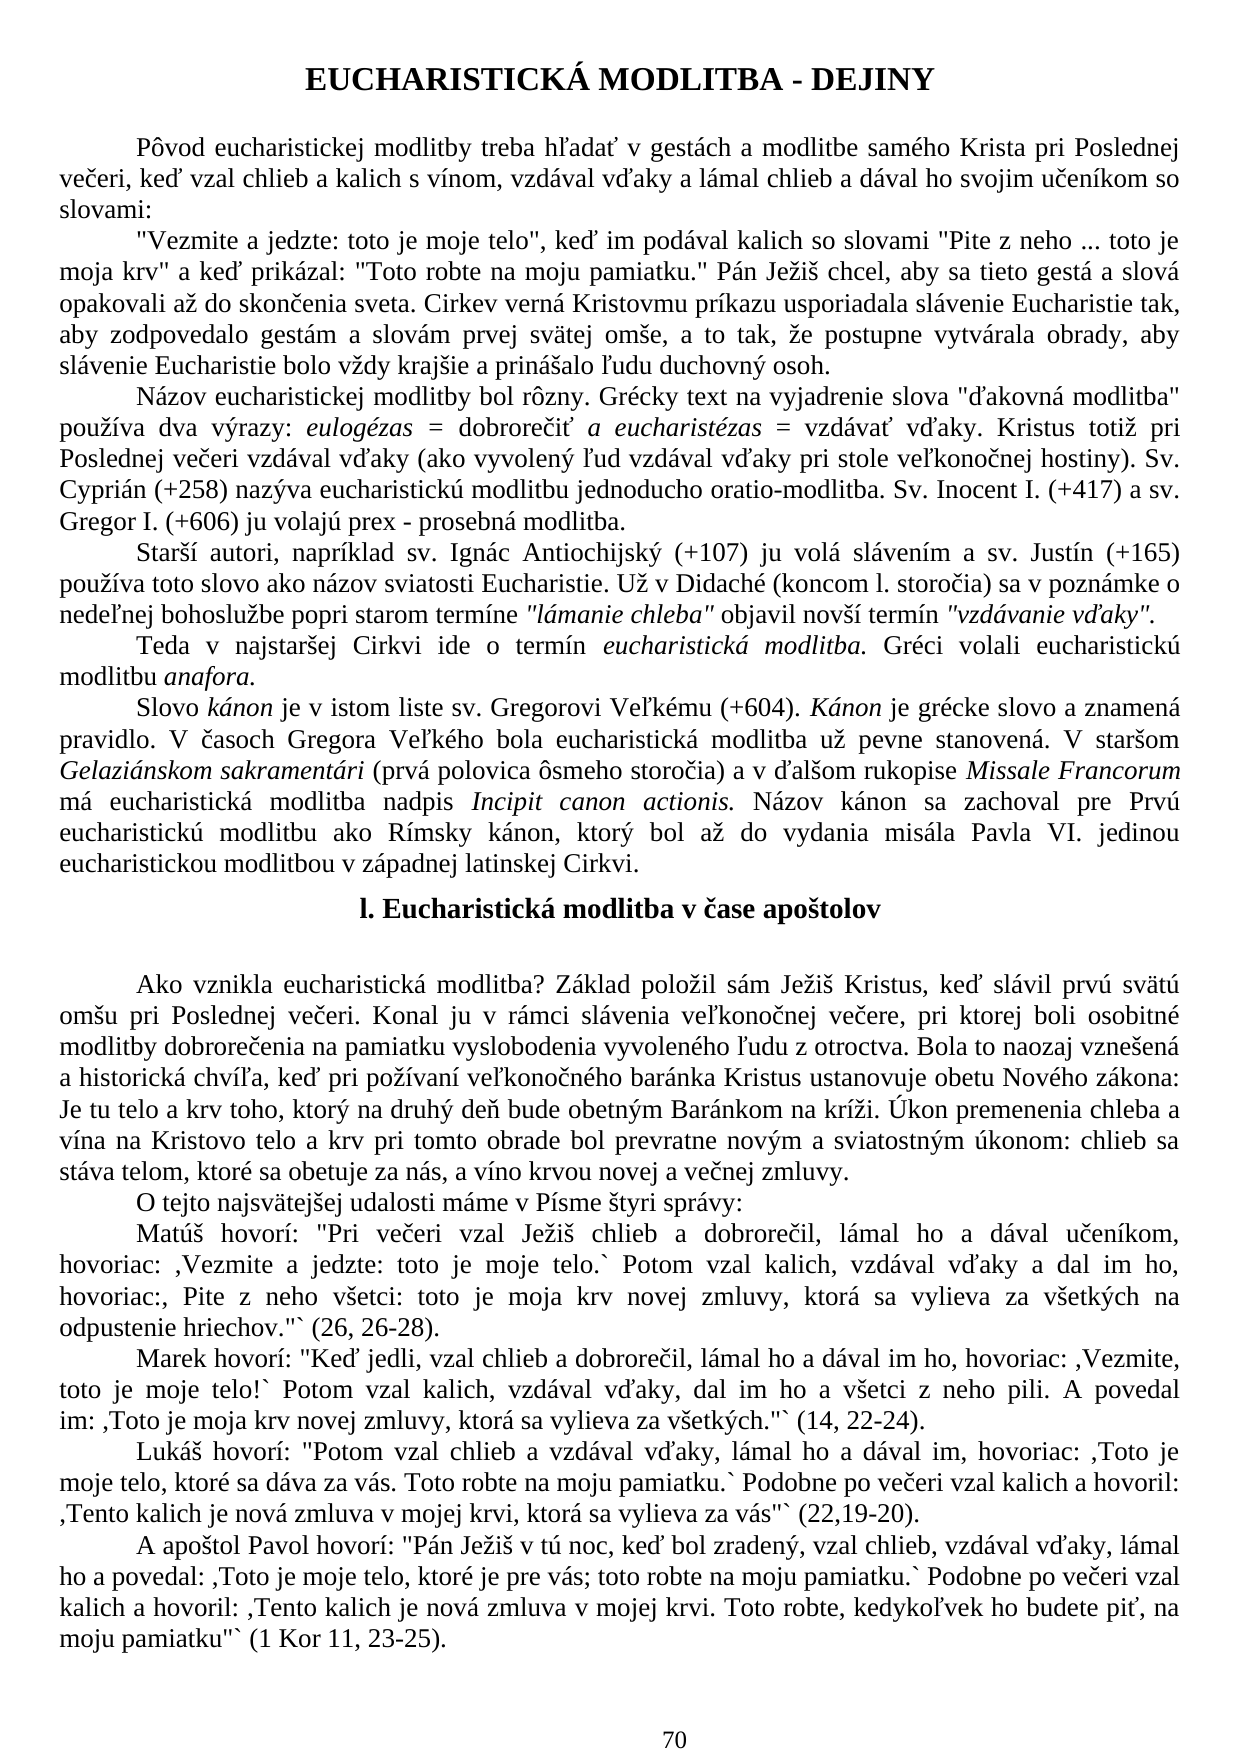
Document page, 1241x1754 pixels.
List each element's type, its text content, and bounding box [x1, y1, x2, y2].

text Pôvod eucharistickej modlitby treba hľadať v gestách a modlitbe samého Krista pri Poslednej večeri, keď vzal chlieb a kalich s vínom, vzdával vďaky a lámal chlieb a dával ho svojim učeníkom so slovami: [59, 131, 1181, 224]
text Starší autori, napríklad sv. Ignác Antiochijský (+107) ju volá slávením a sv. Justín (+165) používa toto slovo ako názov sviatosti Eucharistie. Už v Didaché (koncom l. storočia) sa v poznámke o nedeľnej bohoslužbe popri starom termíne "lámanie chleba" objavil novší termín "vzdávanie vďaky". [59, 536, 1181, 629]
text "Vezmite a jedzte: toto je moje telo", keď im podával kalich so slovami "Pite z neho ... toto je moja krv" a keď prikázal: "Toto robte na moju pamiatku." Pán Ježiš chcel, aby sa tieto gestá a slová opakovali až do skončenia sveta. Cirkev verná Kristovmu príkazu usporiadala slávenie Eucharistie tak, aby zodpovedalo gestám a slovám prvej svätej omše, a to tak, že postupne vytvárala obrady, aby slávenie Eucharistie bolo vždy krajšie a prinášalo ľudu duchovný osoh. [59, 224, 1181, 380]
text Názov eucharistickej modlitby bol rôzny. Grécky text na vyjadrenie slova "ďakovná modlitba" používa dva výrazy: eulogézas = dobrorečiť a eucharistézas = vzdávať vďaky. Kristus totiž pri Poslednej večeri vzdával vďaky (ako vyvolený ľud vzdával vďaky pri stole veľkonočnej hostiny). Sv. Cyprián (+258) nazýva eucharistickú modlitbu jednoducho oratio-modlitba. Sv. Inocent I. (+417) a sv. Gregor I. (+606) ju volajú prex - prosebná modlitba. [59, 380, 1181, 536]
text Matúš hovorí: "Pri večeri vzal Ježiš chlieb a dobrorečil, lámal ho a dával učeníkom, hovoriac: ,Vezmite a jedzte: toto je moje telo.` Potom vzal kalich, vzdával vďaky a dal im ho, hovoriac:, Pite z neho všetci: toto je moja krv novej zmluvy, ktorá sa vylieva za všetkých na odpustenie hriechov."` (26, 26-28). [59, 1217, 1181, 1342]
text Slovo kánon je v istom liste sv. Gregorovi Veľkému (+604). Kánon je grécke slovo a znamená pravidlo. V časoch Gregora Veľkého bola eucharistická modlitba už pevne stanovená. V staršom Gelaziánskom sakramentári (prvá polovica ôsmeho storočia) a v ďalšom rukopise Missale Francorum má eucharistická modlitba nadpis Incipit canon actionis. Názov kánon sa zachoval pre Prvú eucharistickú modlitbu ako Rímsky kánon, ktorý bol až do vydania misála Pavla VI. jedinou eucharistickou modlitbou v západnej latinskej Cirkvi. [59, 692, 1181, 878]
text Lukáš hovorí: "Potom vzal chlieb a vzdával vďaky, lámal ho a dával im, hovoriac: ,Toto je moje telo, ktoré sa dáva za vás. Toto robte na moju pamiatku.` Podobne po večeri vzal kalich a hovoril: ,Tento kalich je nová zmluva v mojej krvi, ktorá sa vylieva za vás"` (22,19-20). [59, 1435, 1181, 1529]
text Teda v najstaršej Cirkvi ide o termín eucharistická modlitba. Gréci volali eucharistickú modlitbu anafora. [59, 629, 1181, 692]
text A apoštol Pavol hovorí: "Pán Ježiš v tú noc, keď bol zradený, vzal chlieb, vzdával vďaky, lámal ho a povedal: ,Toto je moje telo, ktoré je pre vás; toto robte na moju pamiatku.` Podobne po večeri vzal kalich a hovoril: ,Tento kalich je nová zmluva v mojej krvi. Toto robte, kedykoľvek ho budete piť, na moju pamiatku"` (1 Kor 11, 23-25). [59, 1529, 1181, 1653]
text O tejto najsvätejšej udalosti máme v Písme štyri správy: [59, 1186, 1181, 1217]
subtitle EUCHARISTICKÁ MODLITBA - DEJINY [59, 59, 1181, 97]
text Marek hovorí: "Keď jedli, vzal chlieb a dobrorečil, lámal ho a dával im ho, hovoriac: ,Vezmite, toto je moje telo!` Potom vzal kalich, vzdával vďaky, dal im ho a všetci z neho pili. A povedal im: ,Toto je moja krv novej zmluvy, ktorá sa vylieva za všetkých."` (14, 22-24). [59, 1342, 1181, 1435]
text Ako vznikla eucharistická modlitba? Základ položil sám Ježiš Kristus, keď slávil prvú svätú omšu pri Poslednej večeri. Konal ju v rámci slávenia veľkonočnej večere, pri ktorej boli osobitné modlitby dobrorečenia na pamiatku vyslobodenia vyvoleného ľudu z otroctva. Bola to naozaj vznešená a historická chvíľa, keď pri požívaní veľkonočného baránka Kristus ustanovuje obetu Nového zákona: Je tu telo a krv toho, ktorý na druhý deň bude obetným Baránkom na kríži. Úkon premenenia chleba a vína na Kristovo telo a krv pri tomto obrade bol prevratne novým a sviatostným úkonom: chlieb sa stáva telom, ktoré sa obetuje za nás, a víno krvou novej a večnej zmluvy. [59, 968, 1181, 1186]
subtitle l. Eucharistická modlitba v čase apoštolov [59, 891, 1181, 924]
